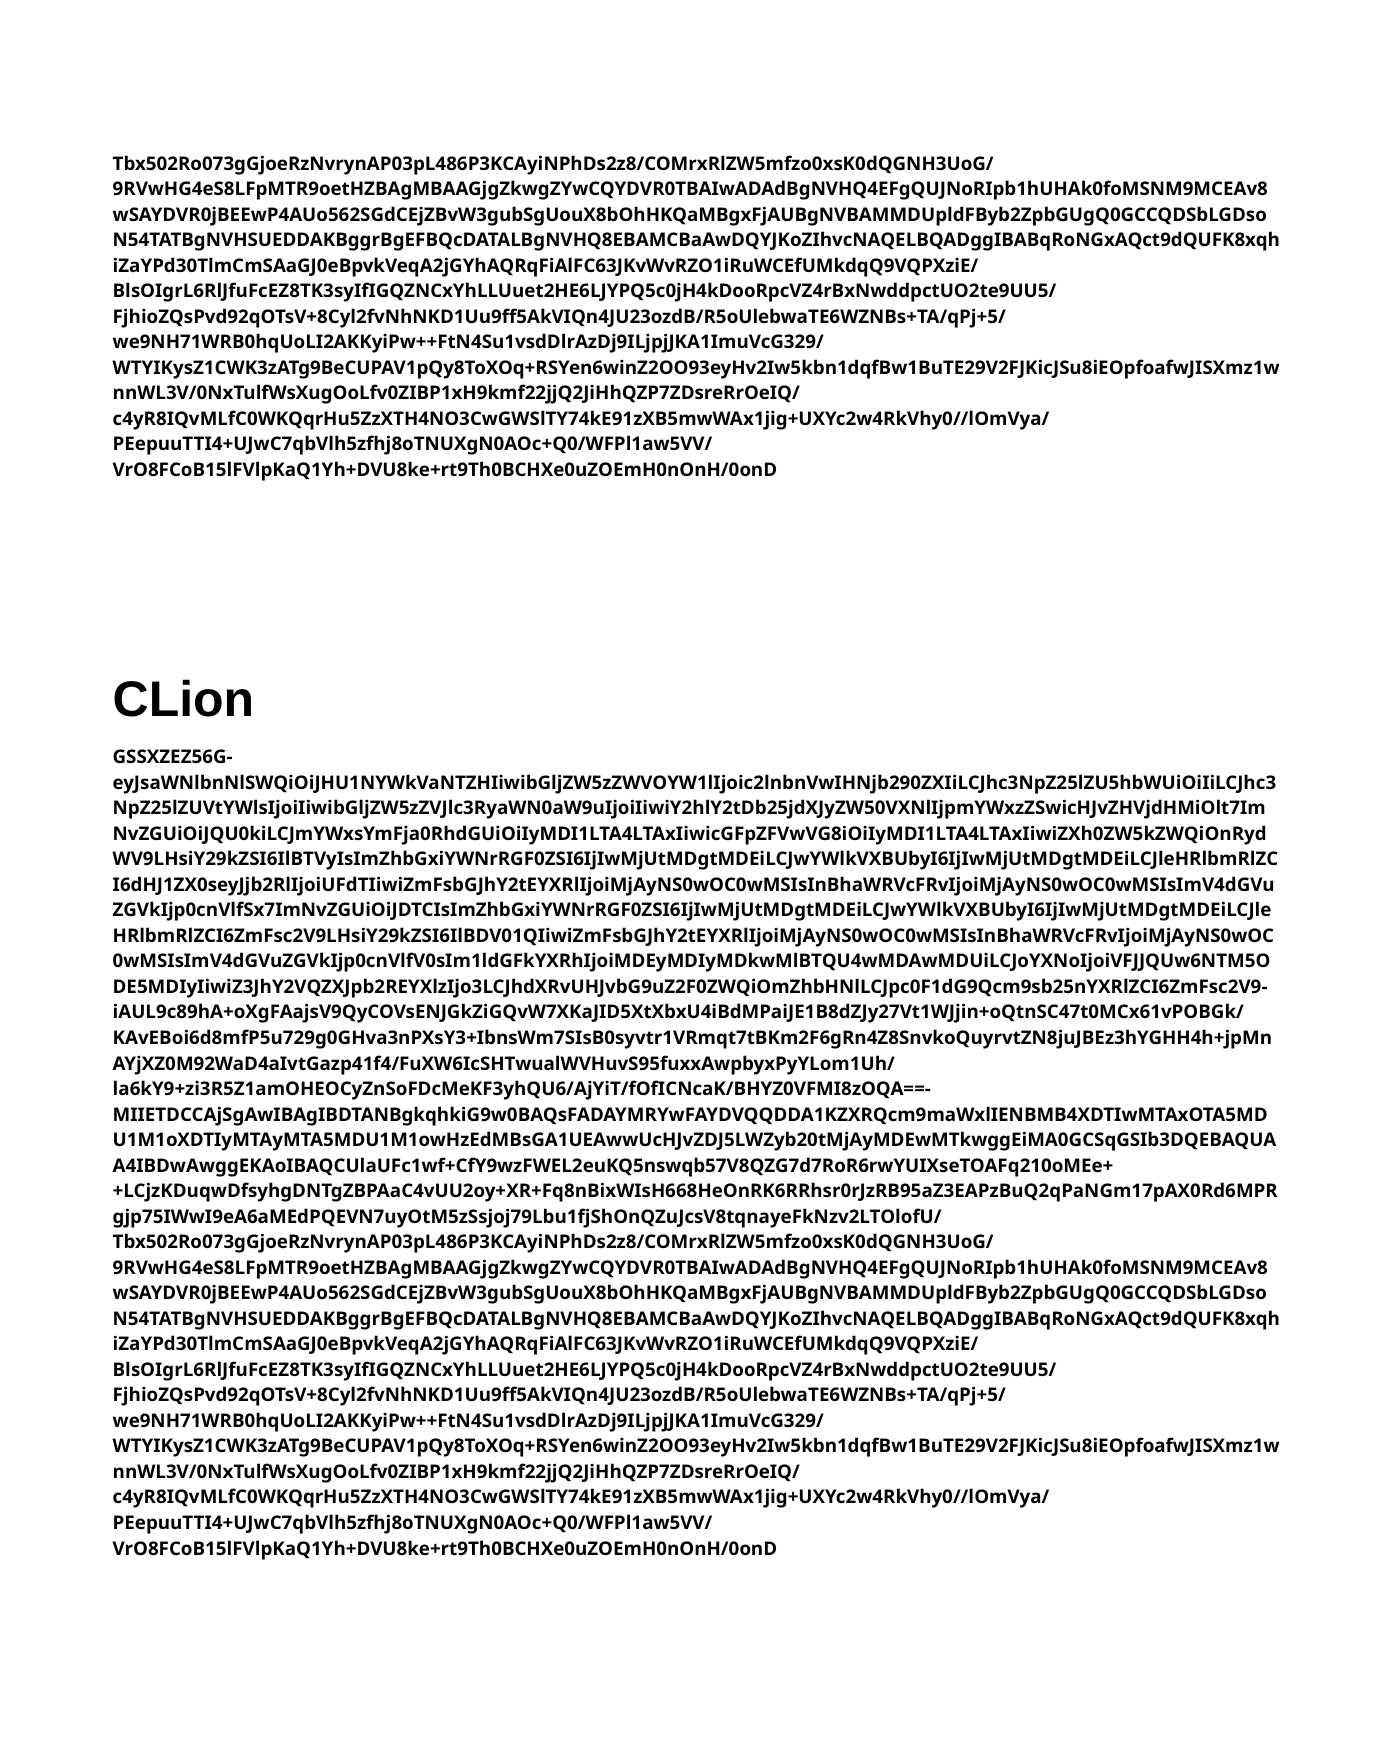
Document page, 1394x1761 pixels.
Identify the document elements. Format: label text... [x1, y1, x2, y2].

text GSSXZEZ56G-eyJsaWNlbnNlSWQiOiJHU1NYWkVaNTZHIiwibGljZW5zZWVOYW1lIjoic2lnbnVwIHNjb290ZXIiLCJhc3NpZ25lZU5hbWUiOiIiLCJhc3NpZ25lZUVtYWlsIjoiIiwibGljZW5zZVJlc3RyaWN0aW9uIjoiIiwiY2hlY2tDb25jdXJyZW50VXNlIjpmYWxzZSwicHJvZHVjdHMiOlt7ImNvZGUiOiJQU0kiLCJmYWxsYmFja0RhdGUiOiIyMDI1LTA4LTAxIiwicGFpZFVwVG8iOiIyMDI1LTA4LTAxIiwiZXh0ZW5kZWQiOnRydWV9LHsiY29kZSI6IlBTVyIsImZhbGxiYWNrRGF0ZSI6IjIwMjUtMDgtMDEiLCJwYWlkVXBUbyI6IjIwMjUtMDgtMDEiLCJleHRlbmRlZCI6dHJ1ZX0seyJjb2RlIjoiUFdTIiwiZmFsbGJhY2tEYXRlIjoiMjAyNS0wOC0wMSIsInBhaWRVcFRvIjoiMjAyNS0wOC0wMSIsImV4dGVuZGVkIjp0cnVlfSx7ImNvZGUiOiJDTCIsImZhbGxiYWNrRGF0ZSI6IjIwMjUtMDgtMDEiLCJwYWlkVXBUbyI6IjIwMjUtMDgtMDEiLCJleHRlbmRlZCI6ZmFsc2V9LHsiY29kZSI6IlBDV01QIiwiZmFsbGJhY2tEYXRlIjoiMjAyNS0wOC0wMSIsInBhaWRVcFRvIjoiMjAyNS0wOC0wMSIsImV4dGVuZGVkIjp0cnVlfV0sIm1ldGFkYXRhIjoiMDEyMDIyMDkwMlBTQU4wMDAwMDUiLCJoYXNoIjoiVFJJQUw6NTM5ODE5MDIyIiwiZ3JhY2VQZXJpb2REYXlzIjo3LCJhdXRvUHJvbG9uZ2F0ZWQiOmZhbHNlLCJpc0F1dG9Qcm9sb25nYXRlZCI6ZmFsc2V9-iAUL9c89hA+oXgFAajsV9QyCOVsENJGkZiGQvW7XKaJID5XtXbxU4iBdMPaiJE1B8dZJy27Vt1WJjin+oQtnSC47t0MCx61vPOBGk/KAvEBoi6d8mfP5u729g0GHva3nPXsY3+IbnsWm7SIsB0syvtr1VRmqt7tBKm2F6gRn4Z8SnvkoQuyrvtZN8juJBEz3hYGHH4h+jpMnAYjXZ0M92WaD4aIvtGazp41f4/FuXW6IcSHTwualWVHuvS95fuxxAwpbyxPyYLom1Uh/la6kY9+zi3R5Z1amOHEOCyZnSoFDcMeKF3yhQU6/AjYiT/fOfICNcaK/BHYZ0VFMI8zOQA==-MIIETDCCAjSgAwIBAgIBDTANBgkqhkiG9w0BAQsFADAYMRYwFAYDVQQDDA1KZXRQcm9maWxlIENBMB4XDTIwMTAxOTA5MDU1M1oXDTIyMTAyMTA5MDU1M1owHzEdMBsGA1UEAwwUcHJvZDJ5LWZyb20tMjAyMDEwMTkwggEiMA0GCSqGSIb3DQEBAQUAA4IBDwAwggEKAoIBAQCUlaUFc1wf+CfY9wzFWEL2euKQ5nswqb57V8QZG7d7RoR6rwYUIXseTOAFq210oMEe++LCjzKDuqwDfsyhgDNTgZBPAaC4vUU2oy+XR+Fq8nBixWIsH668HeOnRK6RRhsr0rJzRB95aZ3EAPzBuQ2qPaNGm17pAX0Rd6MPRgjp75IWwI9eA6aMEdPQEVN7uyOtM5zSsjoj79Lbu1fjShOnQZuJcsV8tqnayeFkNzv2LTOlofU/Tbx502Ro073gGjoeRzNvrynAP03pL486P3KCAyiNPhDs2z8/COMrxRlZW5mfzo0xsK0dQGNH3UoG/9RVwHG4eS8LFpMTR9oetHZBAgMBAAGjgZkwgZYwCQYDVR0TBAIwADAdBgNVHQ4EFgQUJNoRIpb1hUHAk0foMSNM9MCEAv8wSAYDVR0jBEEwP4AUo562SGdCEjZBvW3gubSgUouX8bOhHKQaMBgxFjAUBgNVBAMMDUpldFByb2ZpbGUgQ0GCCQDSbLGDsoN54TATBgNVHSUEDDAKBggrBgEFBQcDATALBgNVHQ8EBAMCBaAwDQYJKoZIhvcNAQELBQADggIBABqRoNGxAQct9dQUFK8xqhiZaYPd30TlmCmSAaGJ0eBpvkVeqA2jGYhAQRqFiAlFC63JKvWvRZO1iRuWCEfUMkdqQ9VQPXziE/BlsOIgrL6RlJfuFcEZ8TK3syIfIGQZNCxYhLLUuet2HE6LJYPQ5c0jH4kDooRpcVZ4rBxNwddpctUO2te9UU5/FjhioZQsPvd92qOTsV+8Cyl2fvNhNKD1Uu9ff5AkVIQn4JU23ozdB/R5oUlebwaTE6WZNBs+TA/qPj+5/we9NH71WRB0hqUoLI2AKKyiPw++FtN4Su1vsdDlrAzDj9ILjpjJKA1ImuVcG329/WTYIKysZ1CWK3zATg9BeCUPAV1pQy8ToXOq+RSYen6winZ2OO93eyHv2Iw5kbn1dqfBw1BuTE29V2FJKicJSu8iEOpfoafwJISXmz1wnnWL3V/0NxTulfWsXugOoLfv0ZIBP1xH9kmf22jjQ2JiHhQZP7ZDsreRrOeIQ/c4yR8IQvMLfC0WKQqrHu5ZzXTH4NO3CwGWSlTY74kE91zXB5mwWAx1jig+UXYc2w4RkVhy0//lOmVya/PEepuuTTI4+UJwC7qbVlh5zfhj8oTNUXgN0AOc+Q0/WFPl1aw5VV/VrO8FCoB15lFVlpKaQ1Yh+DVU8ke+rt9Th0BCHXe0uZOEmH0nOnH/0onD [112, 744, 1281, 1560]
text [112, 150, 1281, 482]
subtitle CLion [112, 697, 1281, 722]
